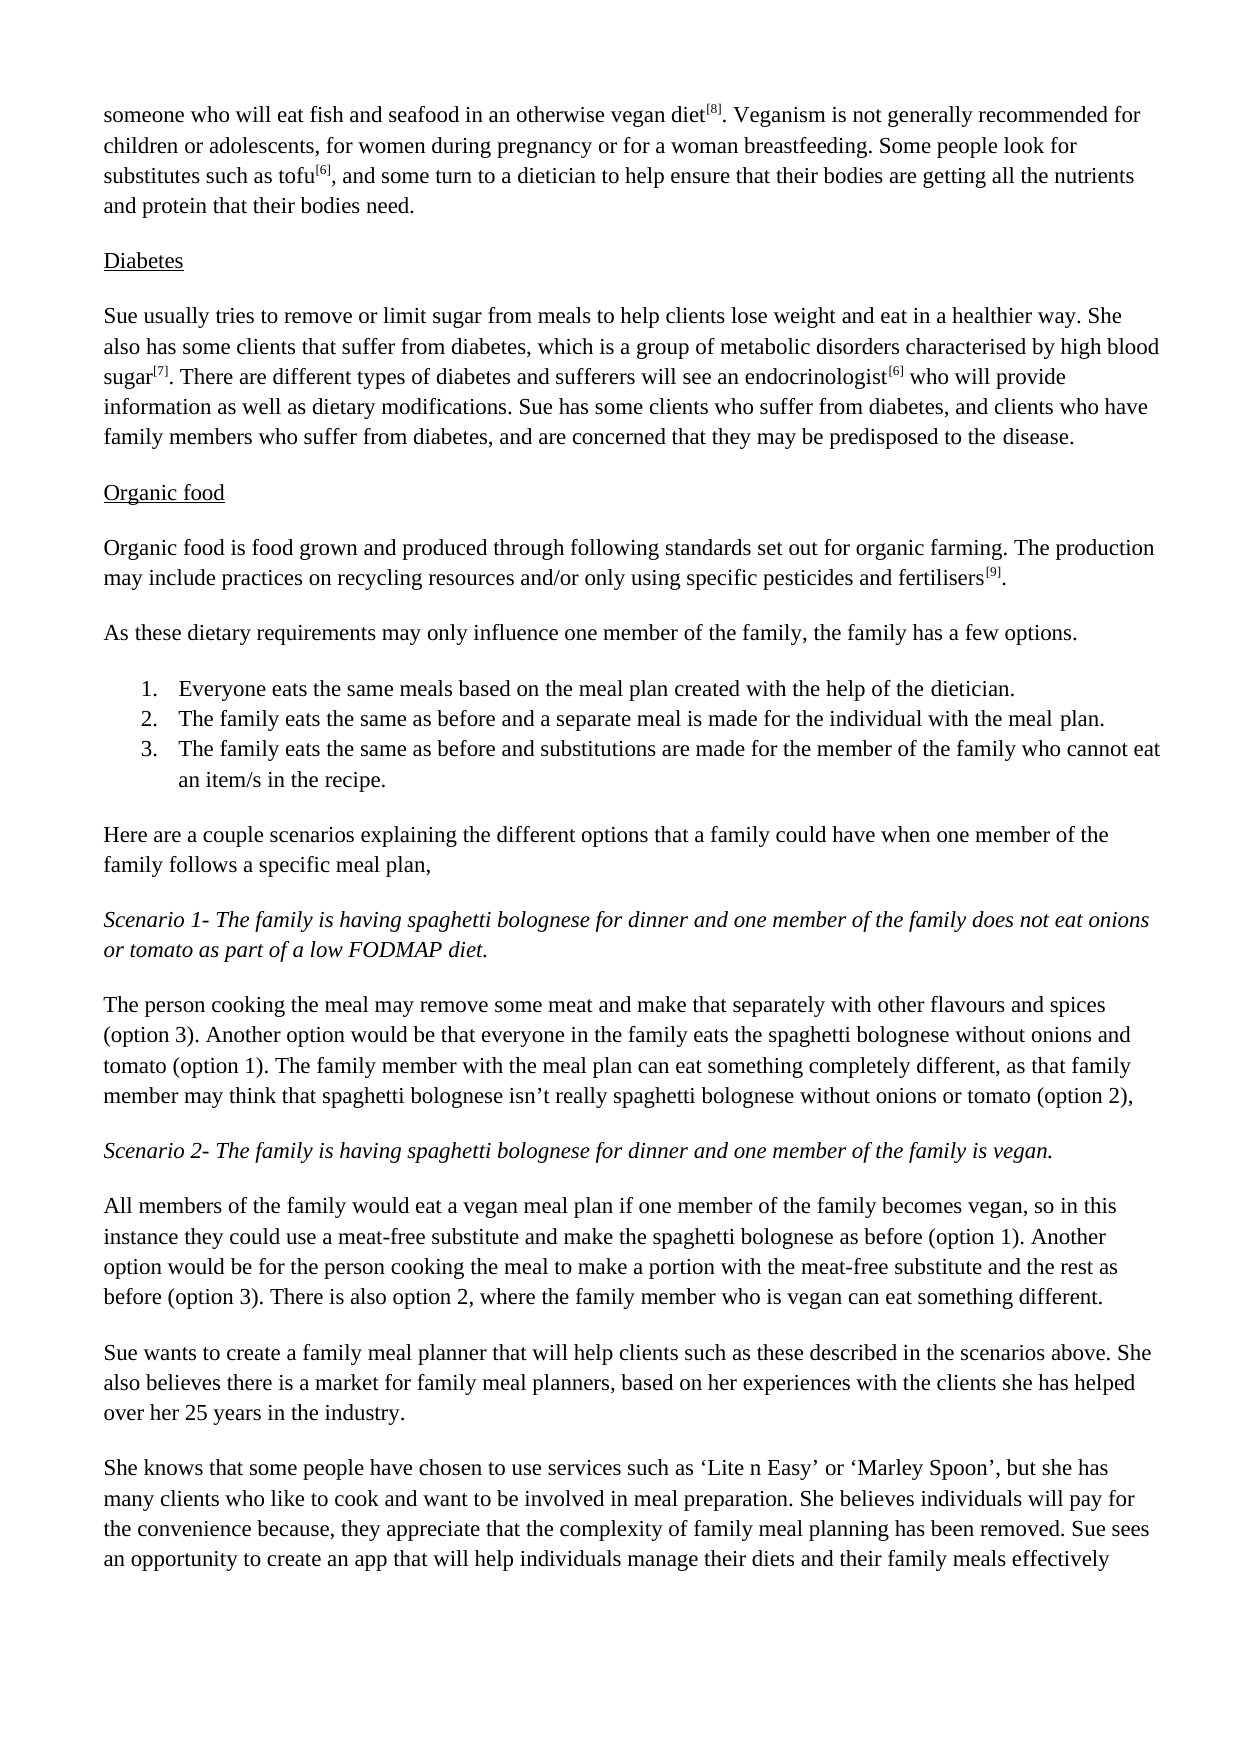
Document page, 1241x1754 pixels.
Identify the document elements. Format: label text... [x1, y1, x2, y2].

text Here are a couple scenarios explaining the different options that a family could have when one member of the family follows a specific meal plan, [103, 821, 1112, 877]
text someone who will eat fish and seafood in an otherwise vegan diet[8]. Veganism is not generally recommended for children or adolescents, for women during pregnancy or for a woman breastfeeding. Some people look for substitutes such as tofu[6], and some turn to a dietician to help ensure that their bodies are getting all the nutrients and protein that their bodies need. [103, 101, 1144, 218]
text Diabetes [103, 247, 1173, 273]
text Scenario 1- The family is having spaghetti bolognese for dinner and one member of the family does not eat onions or tomato as part of a low FODMAP diet. [103, 906, 1152, 962]
text Scenario 2- The family is having spaghetti bolognese for dinner and one member of the family is vegan. [103, 1137, 1173, 1164]
text The person cooking the meal may remove some meat and make that separately with other flavours and spices (option 3). Another option would be that everyone in the family eats the spaghetti bolognese without onions and tomato (option 1). The family member with the meal plan can eat something completely different, as that family member may think that spaghetti bolognese isn’t really spaghetti bolognese without onions or tomato (option 2), [103, 991, 1136, 1108]
text Organic food [103, 479, 1173, 505]
text As these dietary requirements may only influence one member of the family, the family has a few options. [103, 619, 1173, 646]
text She knows that some people have chosen to use services such as ‘Lite n Easy’ or ‘Marley Spoon’, but she has many clients who like to cook and want to be involved in meal preparation. She believes individuals will pay for the convenience because, they appreciate that the complexity of family meal planning has been removed. Sue sees an opportunity to create an app that will help individuals manage their diets and their family meals effectively [103, 1454, 1152, 1571]
list The family eats the same as before and substitutions are made for the member of the family who cannot eat an item/s in the recipe. [141, 735, 1162, 792]
list The family eats the same as before and a separate meal is made for the individual with the meal plan. [141, 705, 1173, 732]
text Sue wants to create a family meal planner that will help clients such as these described in the scenarios above. She also believes there is a market for family meal planners, based on her experiences with the clients she has helped over her 25 years in the industry. [103, 1338, 1154, 1425]
text Organic food is food grown and produced through following standards set out for organic farming. The production may include practices on recycling resources and/or only using specific pesticides and fertilisers[9]. [103, 534, 1157, 591]
list Everyone eats the same meals based on the meal plan created with the help of the dietician. [141, 675, 1173, 701]
text All members of the family would eat a vegan meal plan if one member of the family becomes vegan, so in this instance they could use a meat-free substitute and make the spaghetti bolognese as before (option 1). Another option would be for the person cooking the meal to make a portion with the meat-free substitute and the rest as before (option 3). There is also option 2, where the family member who is vegan can eat something different. [103, 1193, 1121, 1309]
text Sue usually tries to remove or limit sugar from meals to help clients lose weight and eat in a healthier way. She also has some clients that suffer from diabetes, which is a group of metabolic disorders characterised by high blood sugar[7]. There are different types of diabetes and sufferers will see an endocrinologist[6] who will provide information as well as dietary modifications. Sue has some clients who suffer from diabetes, and clients who have family members who suffer from diabetes, and are concerned that they may be predisposed to the disease. [103, 303, 1161, 450]
